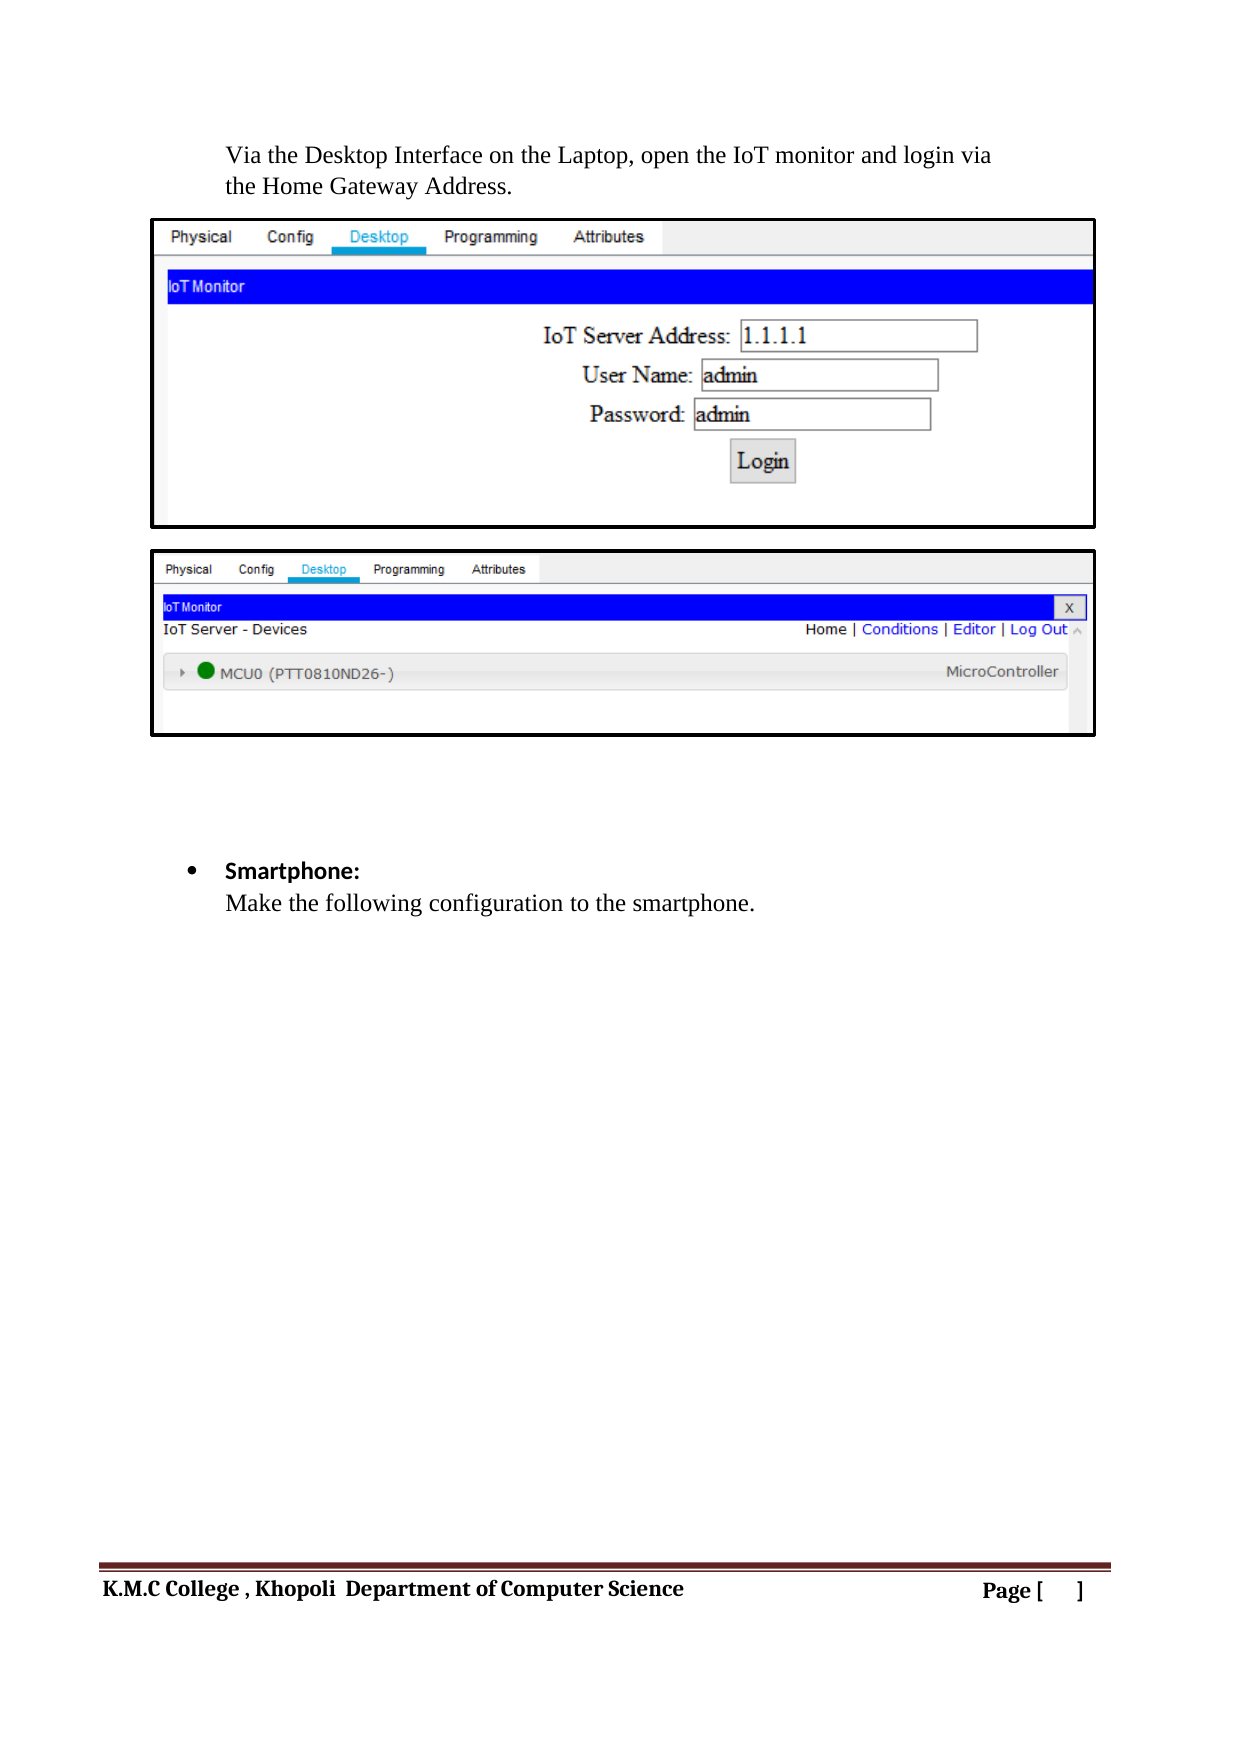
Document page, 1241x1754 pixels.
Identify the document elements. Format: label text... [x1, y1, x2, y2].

picture [154, 553, 1093, 733]
subtitle Smartphone: [188, 855, 1121, 886]
picture [154, 221, 1093, 525]
text Make the following configuration to the smartphone. [225, 888, 1121, 917]
text Via the Desktop Interface on the Laptop, open the IoT monitor and login via the Home Gateway Address. [225, 140, 1027, 200]
